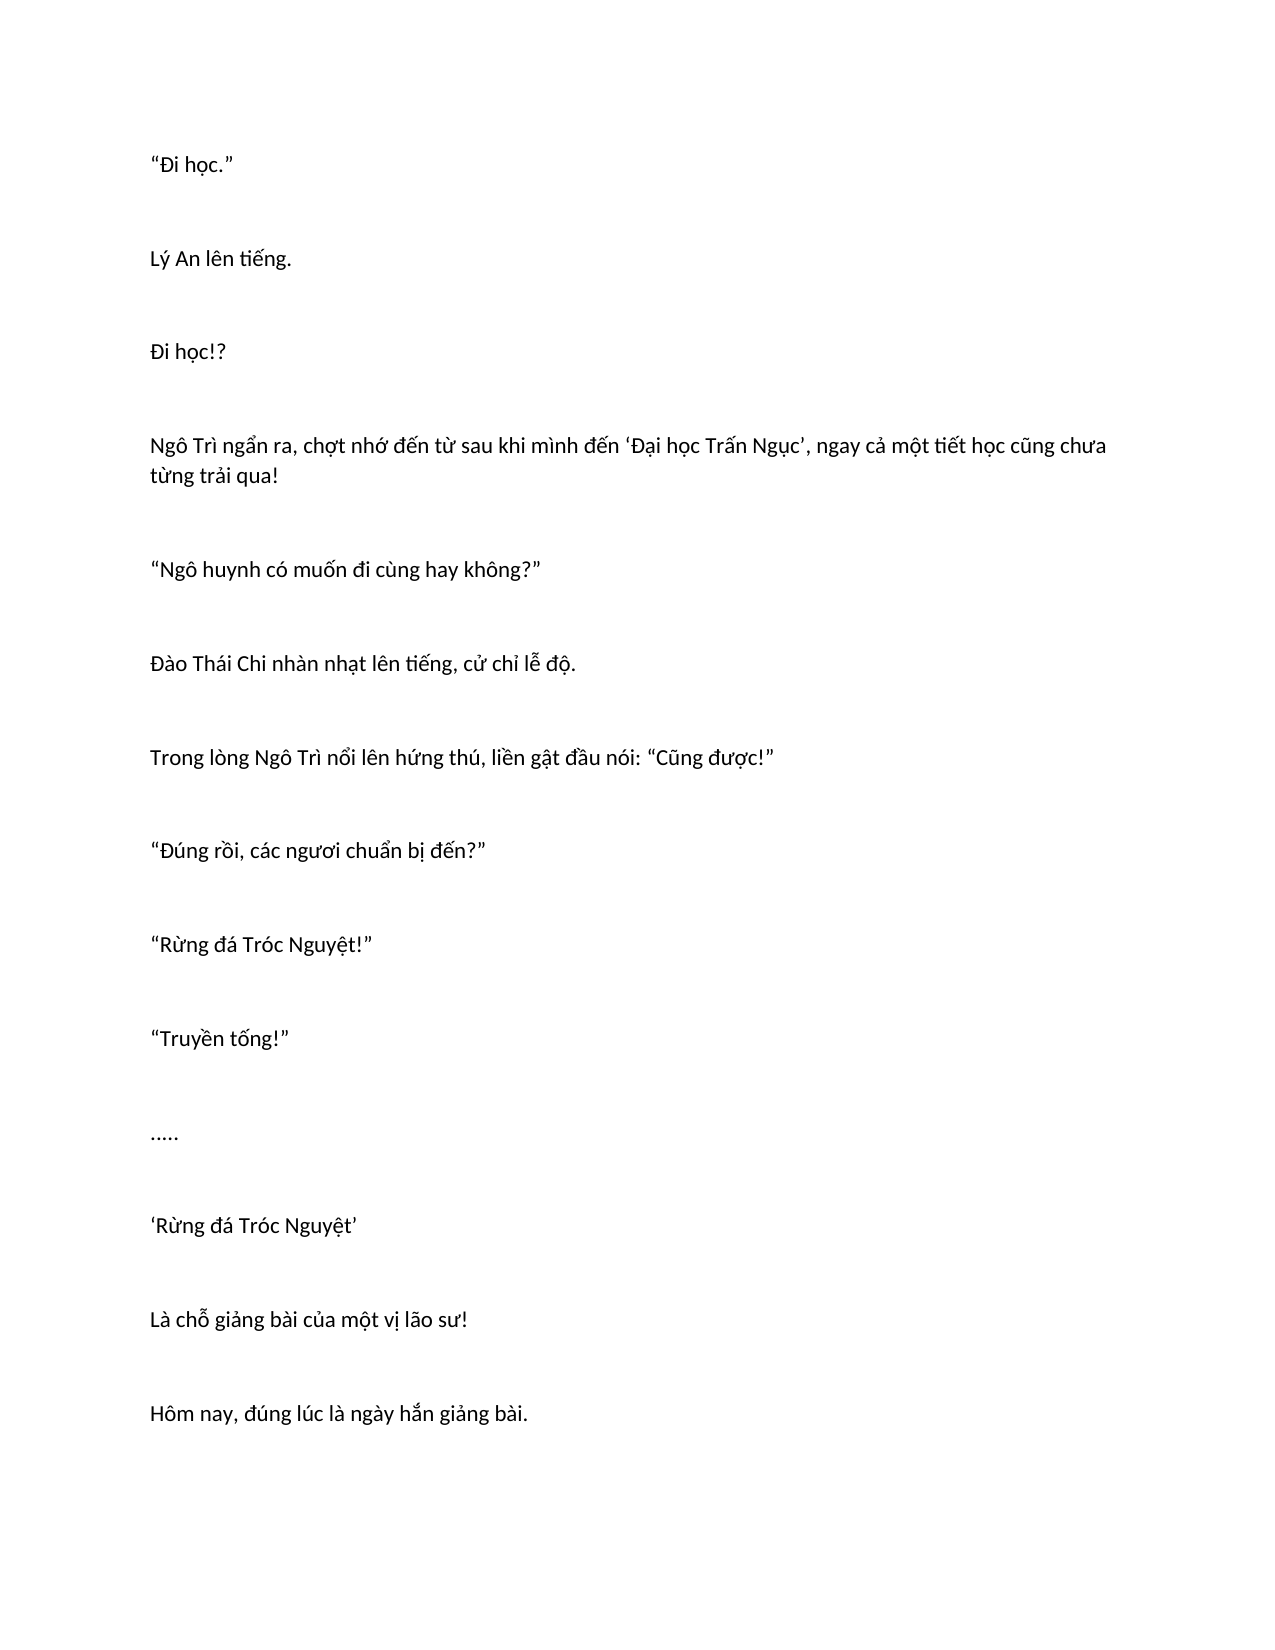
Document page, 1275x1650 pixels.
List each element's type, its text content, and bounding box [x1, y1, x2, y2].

text Là chỗ giảng bài của một vị lão sư! [150, 1305, 1125, 1333]
text “Truyền tống!” [150, 1024, 1125, 1052]
text “Đi học.” [150, 150, 1125, 178]
text “Rừng đá Tróc Nguyệt!” [150, 930, 1125, 958]
text “Đúng rồi, các ngươi chuẩn bị đến?” [150, 836, 1125, 864]
text Hôm nay, đúng lúc là ngày hắn giảng bài. [150, 1399, 1125, 1427]
text Đi học!? [150, 337, 1125, 366]
text Lý An lên tiếng. [150, 244, 1125, 272]
text ‘Rừng đá Tróc Nguyệt’ [150, 1211, 1125, 1239]
text ..... [150, 1118, 1125, 1146]
text Ngô Trì ngẩn ra, chợt nhớ đến từ sau khi mình đến ‘Đại học Trấn Ngục’, ngay cả một tiết học cũng chưa từng trải qua! [150, 431, 1125, 489]
text “Ngô huynh có muốn đi cùng hay không?” [150, 555, 1125, 583]
text Trong lòng Ngô Trì nổi lên hứng thú, liền gật đầu nói: “Cũng được!” [150, 743, 1125, 771]
text Đào Thái Chi nhàn nhạt lên tiếng, cử chỉ lễ độ. [150, 649, 1125, 677]
